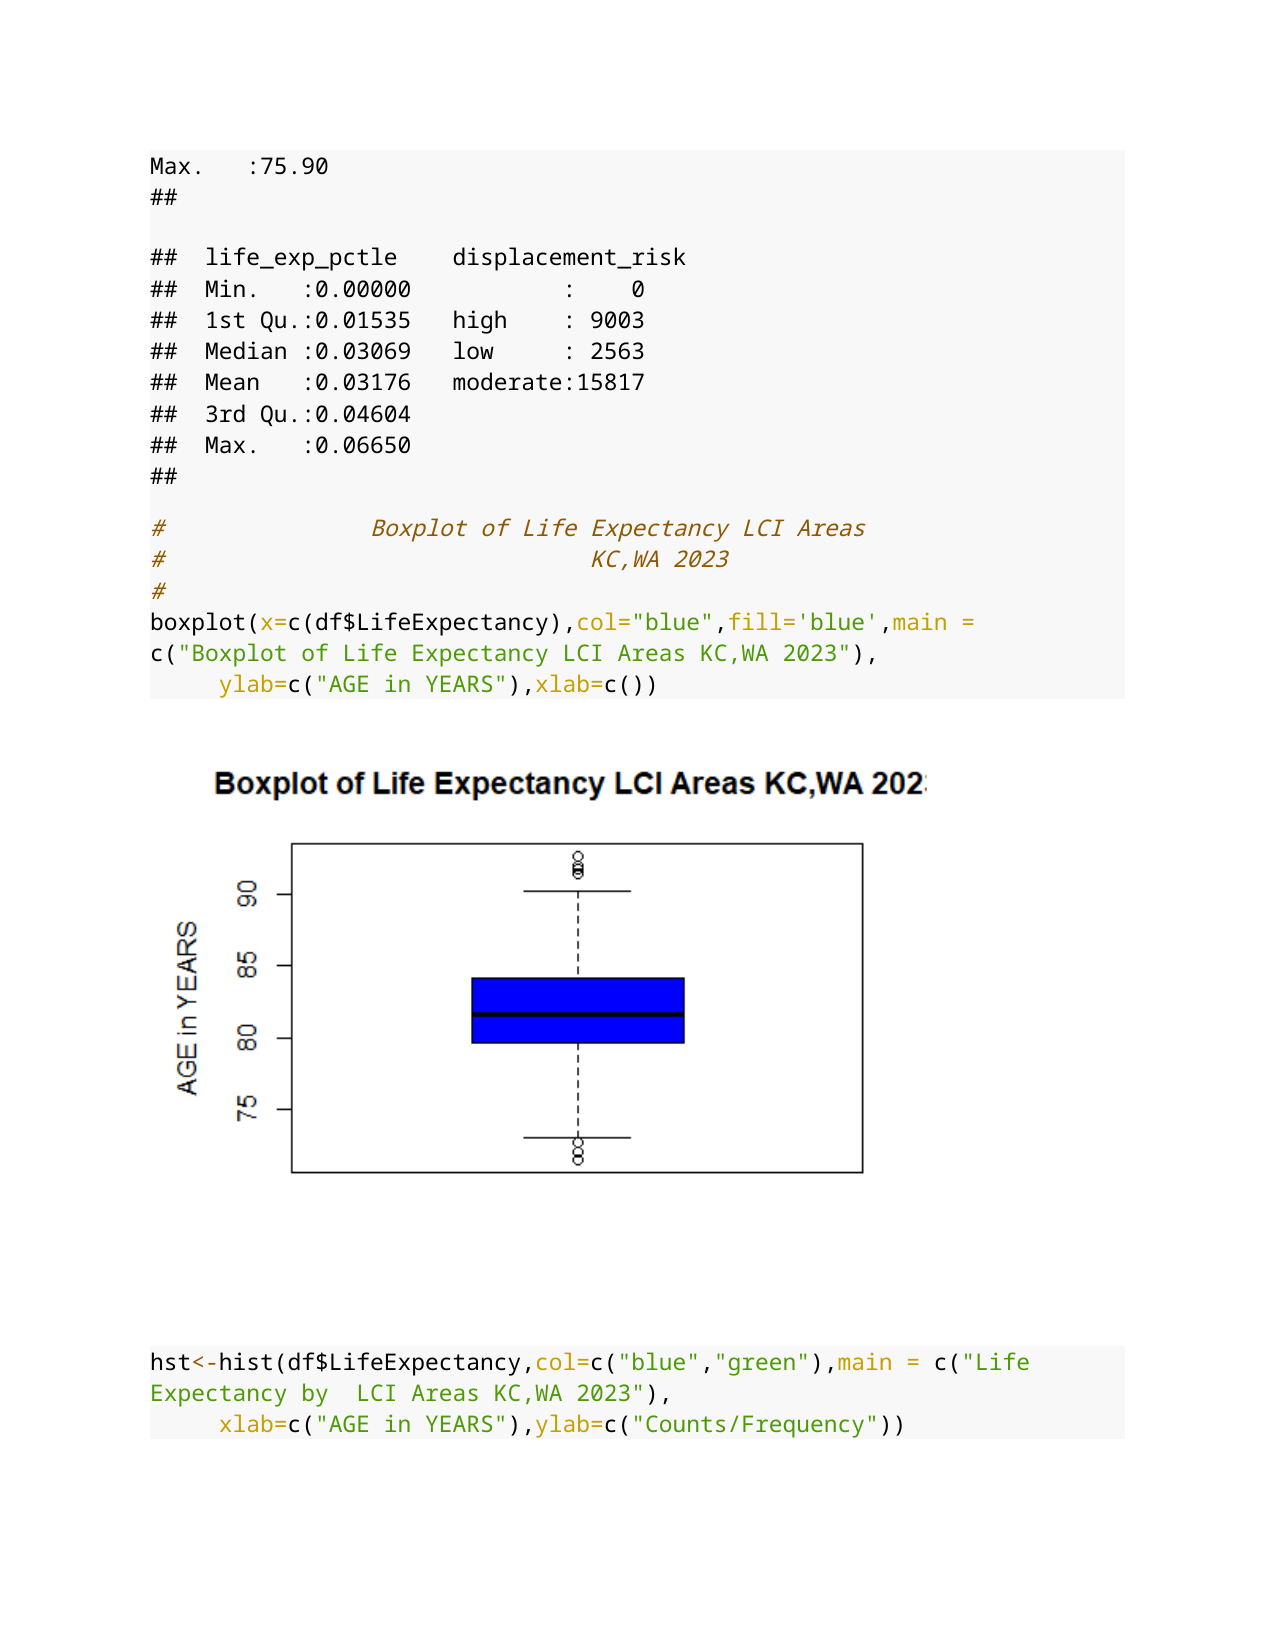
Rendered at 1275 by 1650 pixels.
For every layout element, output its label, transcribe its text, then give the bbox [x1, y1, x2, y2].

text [150, 150, 1125, 491]
text # Boxplot of Life Expectancy LCI Areas # KC,WA 2023 # boxplot(x=c(df$LifeExpectancy),col="blue",fill='blue',main = c("Boxplot of Life Expectancy LCI Areas KC,WA 2023"), ylab=c("AGE in YEARS"),xlab=c()) [150, 512, 1125, 699]
text hst<-hist(df$LifeExpectancy,col=c("blue","green"),main = c("Life Expectancy by LCI Areas KC,WA 2023"), xlab=c("AGE in YEARS"),ylab=c("Counts/Frequency")) [672, 1346, 1125, 1439]
picture [168, 720, 927, 1327]
